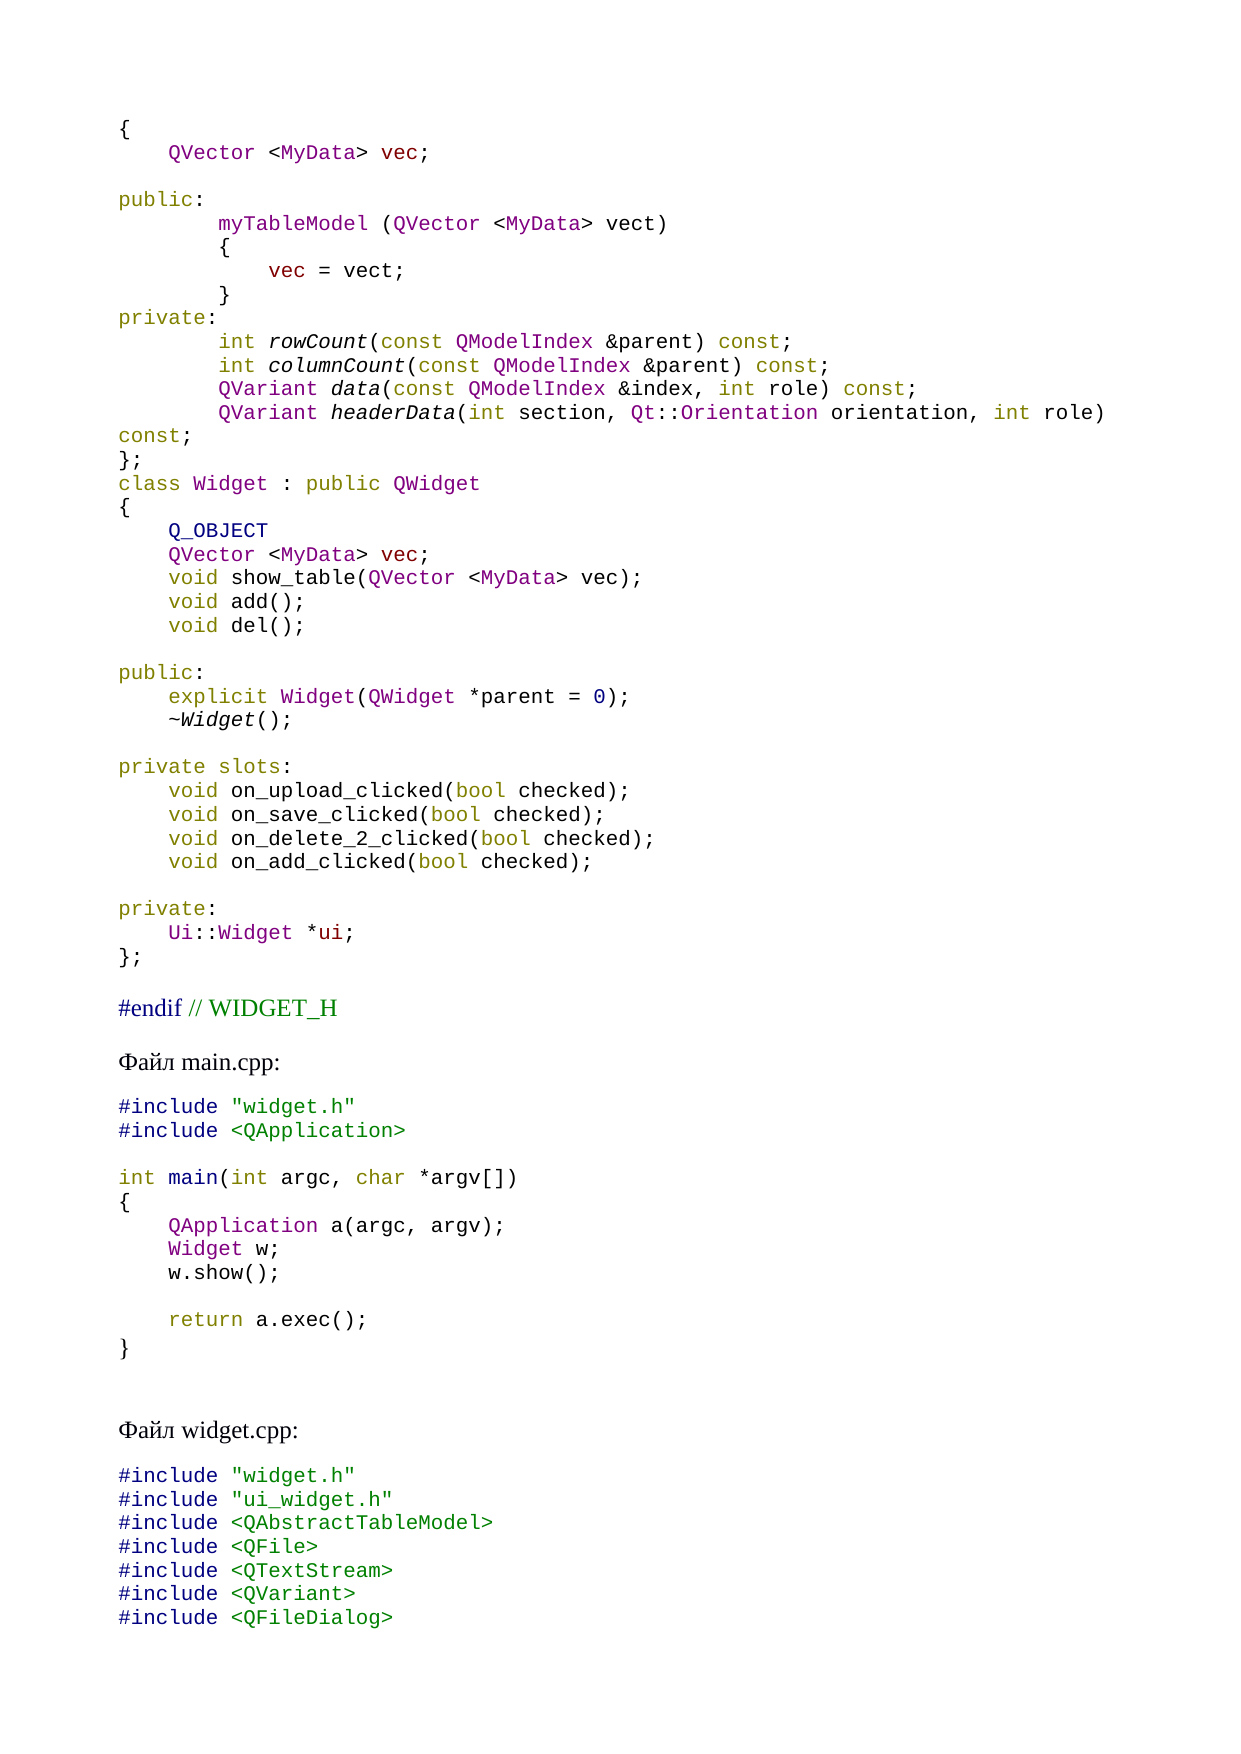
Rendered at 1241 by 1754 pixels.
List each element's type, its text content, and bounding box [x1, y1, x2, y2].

text #include "ui_widget.h" [118, 1489, 1152, 1512]
text QVariant data(const QModelIndex &index, int role) const; [118, 378, 1152, 402]
text return a.exec(); [118, 1309, 1152, 1333]
text { [118, 236, 1152, 260]
text #include <QAbstractTableModel> [118, 1512, 1152, 1536]
text #include <QTextStream> [118, 1560, 1152, 1583]
text #include <QFileDialog> [118, 1607, 1152, 1631]
text }; [118, 449, 1152, 473]
text int main(int argc, char *argv[]) [118, 1167, 1152, 1191]
text #include <QVariant> [118, 1583, 1152, 1607]
text #include "widget.h" [118, 1096, 1152, 1120]
text Файл widget.cpp: [118, 1416, 1152, 1444]
text }; [118, 946, 1152, 969]
text void del(); [118, 615, 1152, 638]
text #include <QFile> [118, 1536, 1152, 1560]
text private slots: [118, 757, 1152, 780]
text } [118, 1333, 1152, 1362]
text #include "widget.h" [118, 1465, 1152, 1489]
text void add(); [118, 591, 1152, 615]
text private: [118, 307, 1152, 331]
text QApplication a(argc, argv); [118, 1215, 1152, 1238]
text explicit Widget(QWidget *parent = 0); [118, 686, 1152, 709]
text vec = vect; [118, 260, 1152, 284]
text int columnCount(const QModelIndex &parent) const; [118, 354, 1152, 378]
text { [118, 1191, 1152, 1215]
text void on_upload_clicked(bool checked); [118, 780, 1152, 804]
text Файл main.cpp: [118, 1047, 1152, 1076]
text private: [118, 898, 1152, 922]
text { [118, 496, 1152, 520]
text #endif // WIDGET_H [118, 993, 1152, 1022]
text int rowCount(const QModelIndex &parent) const; [118, 331, 1152, 354]
text void on_add_clicked(bool checked); [118, 851, 1152, 875]
text ~Widget(); [118, 709, 1152, 733]
text void on_save_clicked(bool checked); [118, 804, 1152, 827]
text { [118, 118, 1152, 142]
text Q_OBJECT [118, 520, 1152, 544]
text #include <QApplication> [118, 1120, 1152, 1144]
text myTableModel (QVector <MyData> vect) [118, 213, 1152, 236]
text void on_delete_2_clicked(bool checked); [118, 827, 1152, 851]
text void show_table(QVector <MyData> vec); [118, 567, 1152, 591]
text QVariant headerData(int section, Qt::Orientation orientation, int role) const; [118, 402, 1152, 449]
text QVector <MyData> vec; [118, 142, 1152, 165]
text public: [118, 662, 1152, 686]
text Ui::Widget *ui; [118, 922, 1152, 946]
text class Widget : public QWidget [118, 473, 1152, 496]
text Widget w; [118, 1238, 1152, 1262]
text QVector <MyData> vec; [118, 544, 1152, 567]
text } [118, 284, 1152, 307]
text w.show(); [118, 1262, 1152, 1286]
text public: [118, 189, 1152, 213]
